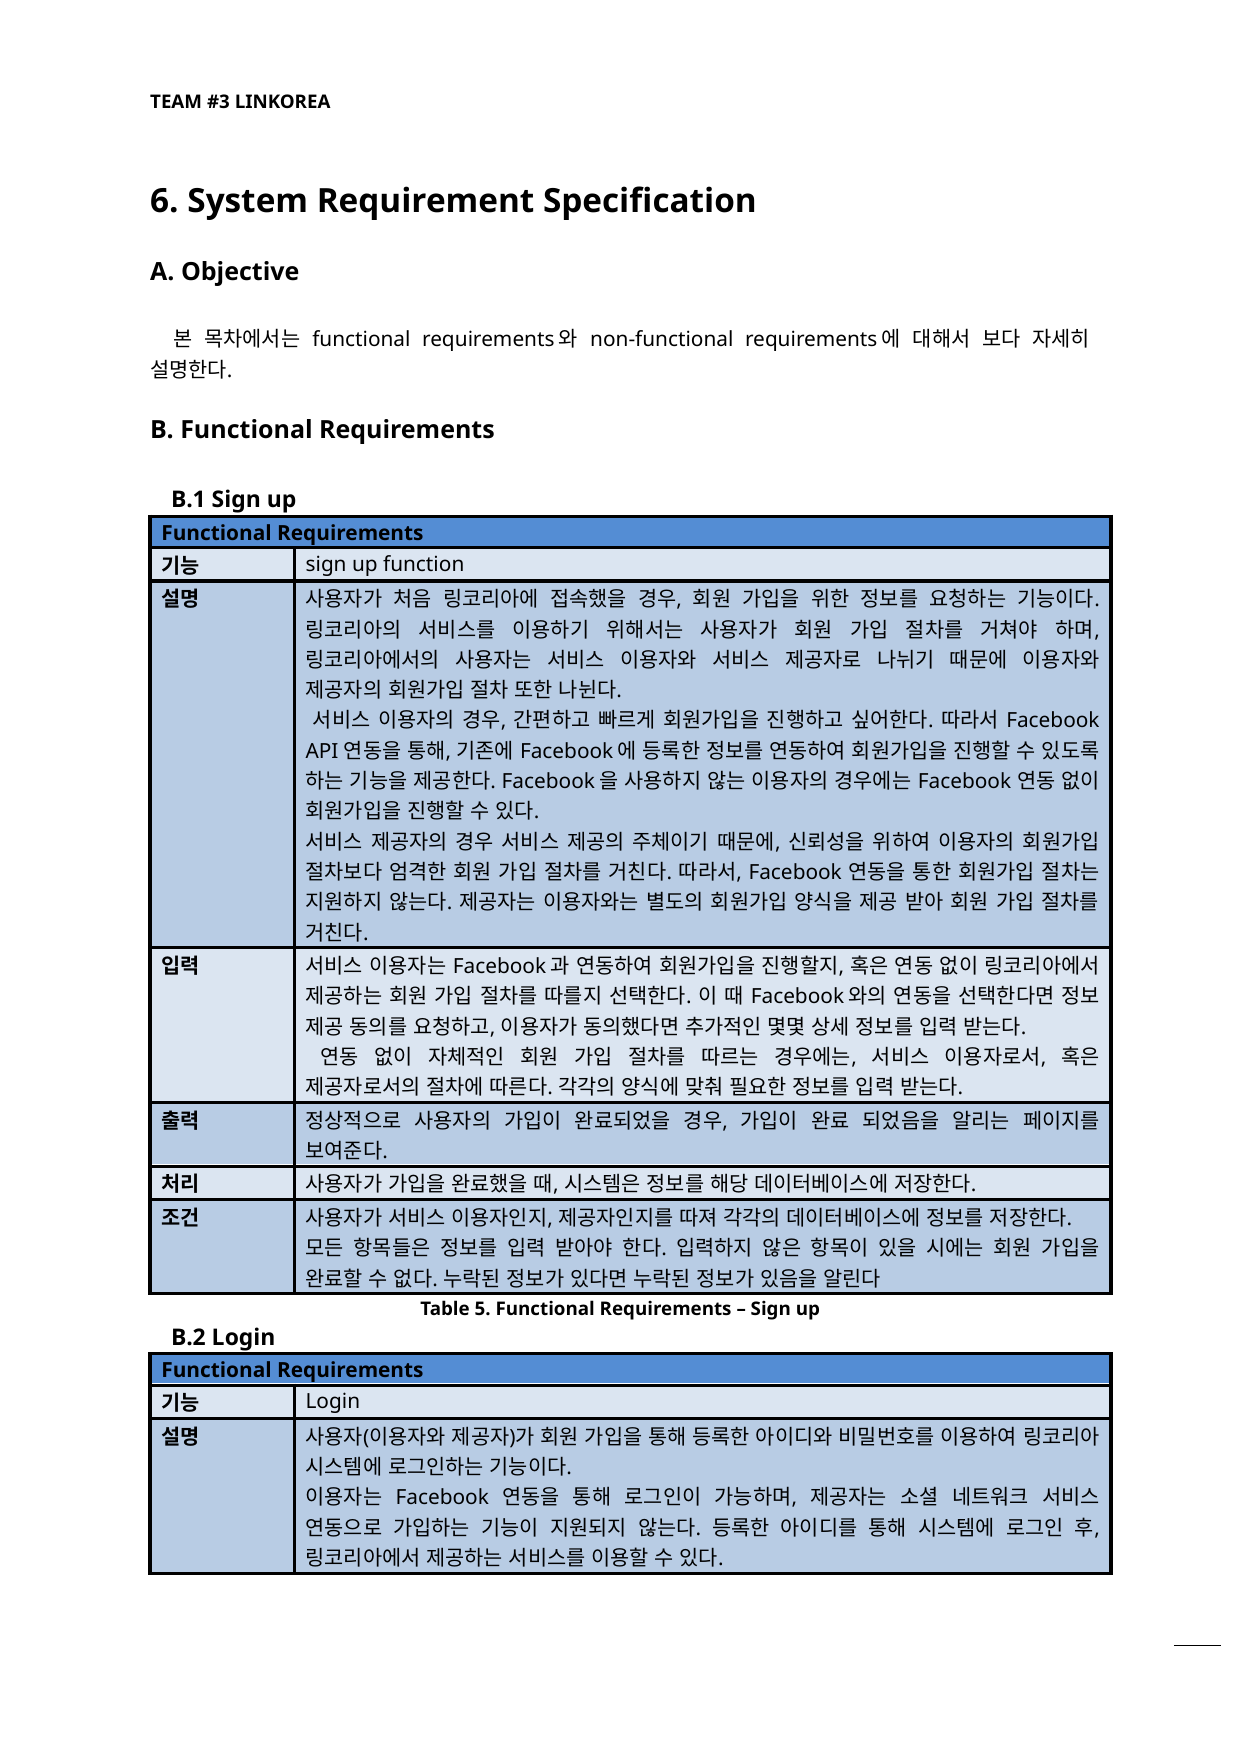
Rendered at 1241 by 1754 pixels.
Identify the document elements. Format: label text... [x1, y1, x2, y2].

table_header Functional Requirements [152, 518, 1109, 546]
text B.2 Login [171, 1321, 1069, 1352]
table_cell 입력 [152, 949, 293, 1101]
table_cell 사용자가 서비스 이용자인지, 제공자인지를 따져 각각의 데이터베이스에 정보를 저장한다. 모든 항목들은 정보를 입력 받아야 한다. 입력하지 않은 항목이 있을 시에는 회원 가입을 완료할 수 없다. 누락된 정보가 있다면 누락된 정보가 있음을 알린다 [296, 1201, 1109, 1292]
text Table 5. Functional Requirements – Sign up [150, 1295, 1090, 1321]
text 6. System Requirement Specification [150, 177, 1090, 223]
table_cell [296, 1420, 1109, 1572]
table_cell 출력 [152, 1104, 293, 1164]
table_cell 기능 [152, 549, 293, 579]
table_cell 설명 [152, 1420, 293, 1572]
table_cell 사용자가 처음 링코리아에 접속했을 경우, 회원 가입을 위한 정보를 요청하는 기능이다. 링코리아의 서비스를 이용하기 위해서는 사용자가 회원 가입 절차를 거쳐야 하며, 링코리아에서의 사용자는 서비스 이용자와 서비스 제공자로 나뉘기 때문에 이용자와 제공자의 회원가입 절차 또한 나뉜다. 서비스 이용자의 경우, 간편하고 빠르게 회원가입을 진행하고 싶어한다. 따라서 Facebook API 연동을 통해, 기존에 Facebook에 등록한 정보를 연동하여 회원가입을 진행할 수 있도록 하는 기능을 제공한다. Facebook을 사용하지 않는 이용자의 경우에는 Facebook 연동 없이 회원가입을 진행할 수 있다. 서비스 제공자의 경우 서비스 제공의 주체이기 때문에, 신뢰성을 위하여 이용자의 회원가입 절차보다 엄격한 회원 가입 절차를 거친다. 따라서, Facebook 연동을 통한 회원가입 절차는 지원하지 않는다. 제공자는 이용자와는 별도의 회원가입 양식을 제공 받아 회원 가입 절차를 거친다. [296, 583, 1109, 946]
table_cell 조건 [152, 1201, 293, 1292]
table_cell 기능 [152, 1387, 293, 1417]
table_cell 서비스 이용자는 Facebook과 연동하여 회원가입을 진행할지, 혹은 연동 없이 링코리아에서 제공하는 회원 가입 절차를 따를지 선택한다. 이 때 Facebook와의 연동을 선택한다면 정보 제공 동의를 요청하고, 이용자가 동의했다면 추가적인 몇몇 상세 정보를 입력 받는다. 연동 없이 자체적인 회원 가입 절차를 따르는 경우에는, 서비스 이용자로서, 혹은 제공자로서의 절차에 따른다. 각각의 양식에 맞춰 필요한 정보를 입력 받는다. [296, 949, 1109, 1101]
table_header Functional Requirements [152, 1355, 1109, 1383]
table_cell sign up function [296, 549, 1109, 579]
text B.1 Sign up [171, 483, 1069, 514]
table_cell Login [296, 1387, 1109, 1417]
table_cell 정상적으로 사용자의 가입이 완료되었을 경우, 가입이 완료 되었음을 알리는 페이지를 보여준다. [296, 1104, 1109, 1164]
text A. Objective [150, 254, 1069, 288]
text B. Functional Requirements [150, 412, 1069, 446]
table_cell 처리 [152, 1168, 293, 1198]
table_cell 설명 [152, 583, 293, 946]
table_cell 사용자가 가입을 완료했을 때, 시스템은 정보를 해당 데이터베이스에 저장한다. [296, 1168, 1109, 1198]
text 본 목차에서는 functional requirements와 non-functional requirements에 대해서 보다 자세히 설명한다. [150, 323, 1090, 383]
